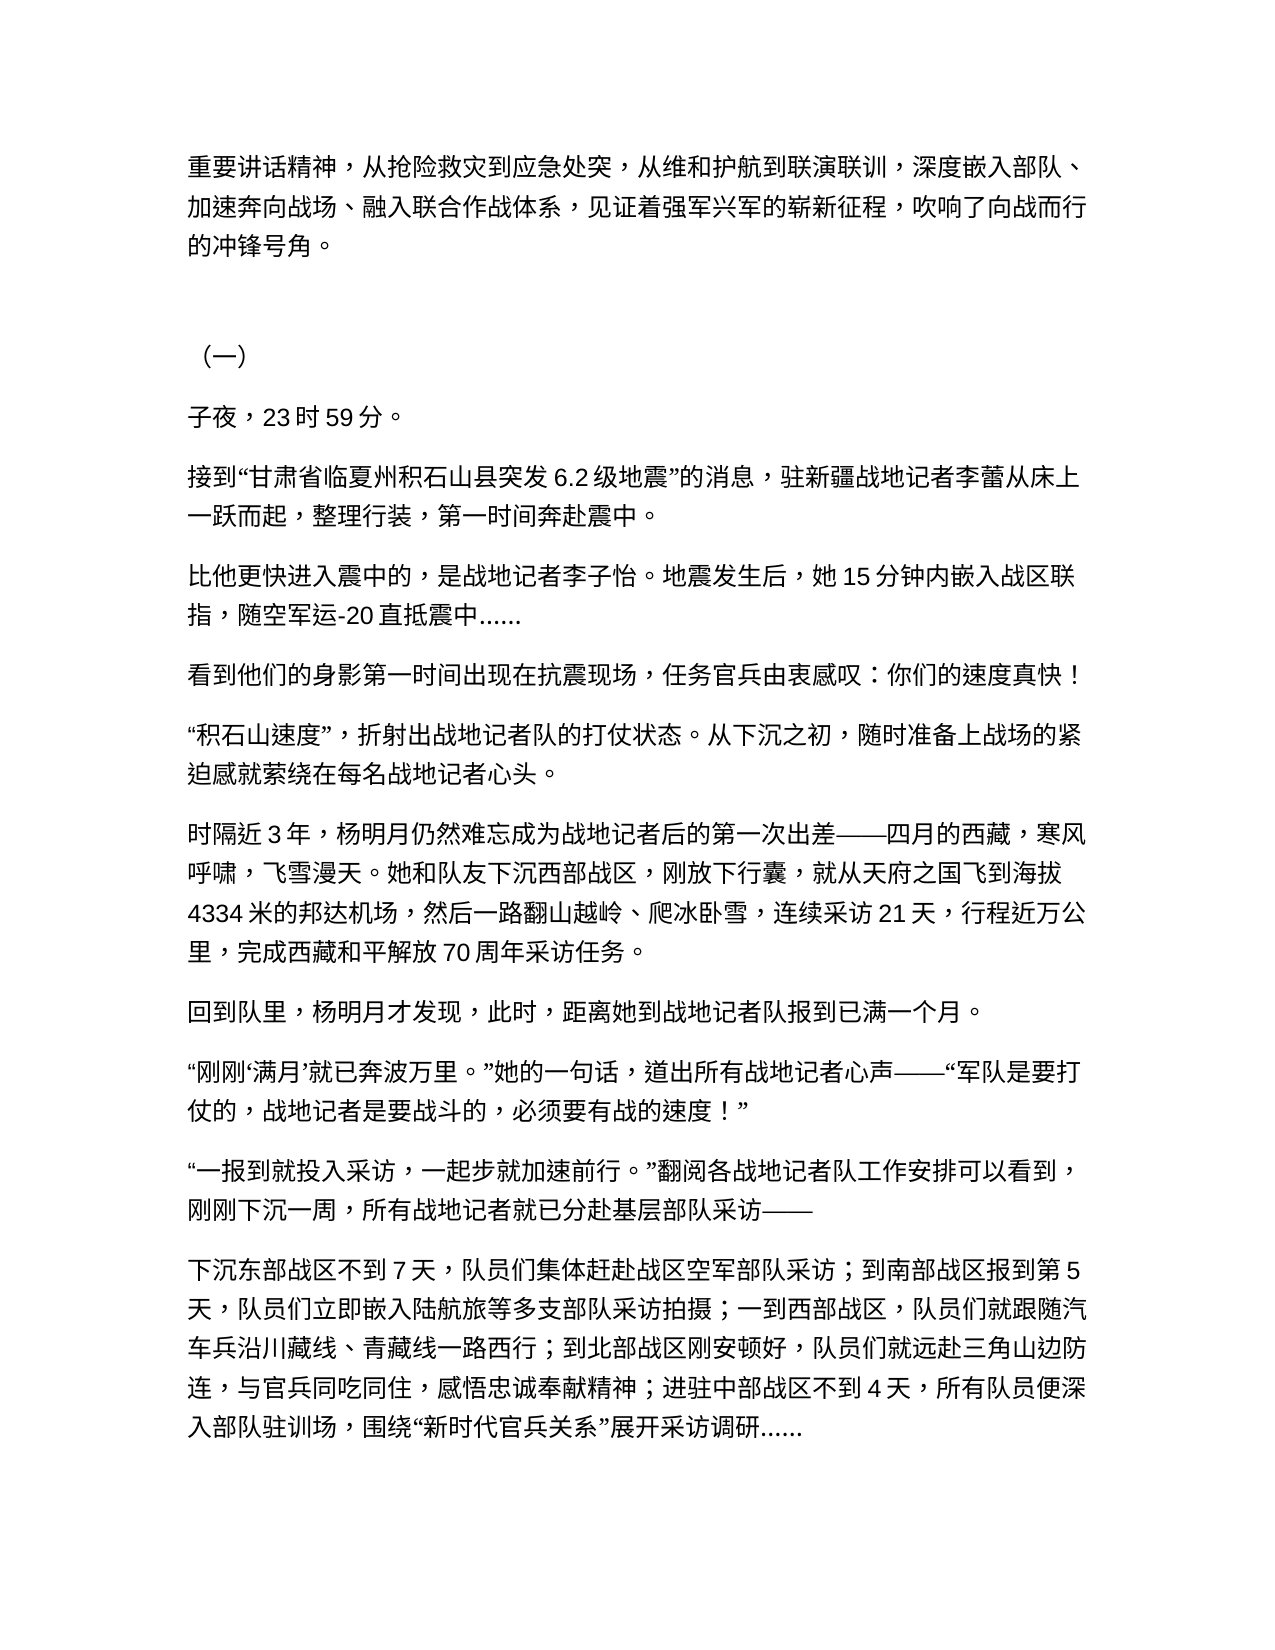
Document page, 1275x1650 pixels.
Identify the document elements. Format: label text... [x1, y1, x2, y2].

text 下沉东部战区不到7天，队员们集体赶赴战区空军部队采访；到南部战区报到第5天，队员们立即嵌入陆航旅等多支部队采访拍摄；一到西部战区，队员们就跟随汽车兵沿川藏线、青藏线一路西行；到北部战区刚安顿好，队员们就远赴三角山边防连，与官兵同吃同住，感悟忠诚奉献精神；进驻中部战区不到4天，所有队员便深入部队驻训场，围绕“新时代官兵关系”展开采访调研…… [187, 1253, 1087, 1443]
text 时隔近3年，杨明月仍然难忘成为战地记者后的第一次出差——四月的西藏，寒风呼啸，飞雪漫天。她和队友下沉西部战区，刚放下行囊，就从天府之国飞到海拔4334米的邦达机场，然后一路翻山越岭、爬冰卧雪，连续采访21天，行程近万公里，完成西藏和平解放70周年采访任务。 [187, 817, 1087, 968]
text 比他更快进入震中的，是战地记者李子怡。地震发生后，她15分钟内嵌入战区联指，随空军运-20直抵震中…… [187, 558, 1087, 632]
text “一报到就投入采访，一起步就加速前行。”翻阅各战地记者队工作安排可以看到，刚刚下沉一周，所有战地记者就已分赴基层部队采访—— [187, 1153, 1087, 1227]
text “刚刚‘满月’就已奔波万里。”她的一句话，道出所有战地记者心声——“军队是要打仗的，战地记者是要战斗的，必须要有战的速度！” [187, 1054, 1087, 1128]
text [187, 150, 1087, 262]
text （一） [187, 339, 1087, 373]
text 看到他们的身影第一时间出现在抗震现场，任务官兵由衷感叹：你们的速度真快！ [187, 658, 1087, 692]
text 子夜，23时59分。 [187, 399, 1087, 433]
text 回到队里，杨明月才发现，此时，距离她到战地记者队报到已满一个月。 [187, 994, 1087, 1028]
text 接到“甘肃省临夏州积石山县突发6.2级地震”的消息，驻新疆战地记者李蕾从床上一跃而起，整理行装，第一时间奔赴震中。 [187, 459, 1087, 533]
text “积石山速度”，折射出战地记者队的打仗状态。从下沉之初，随时准备上战场的紧迫感就萦绕在每名战地记者心头。 [187, 718, 1087, 791]
